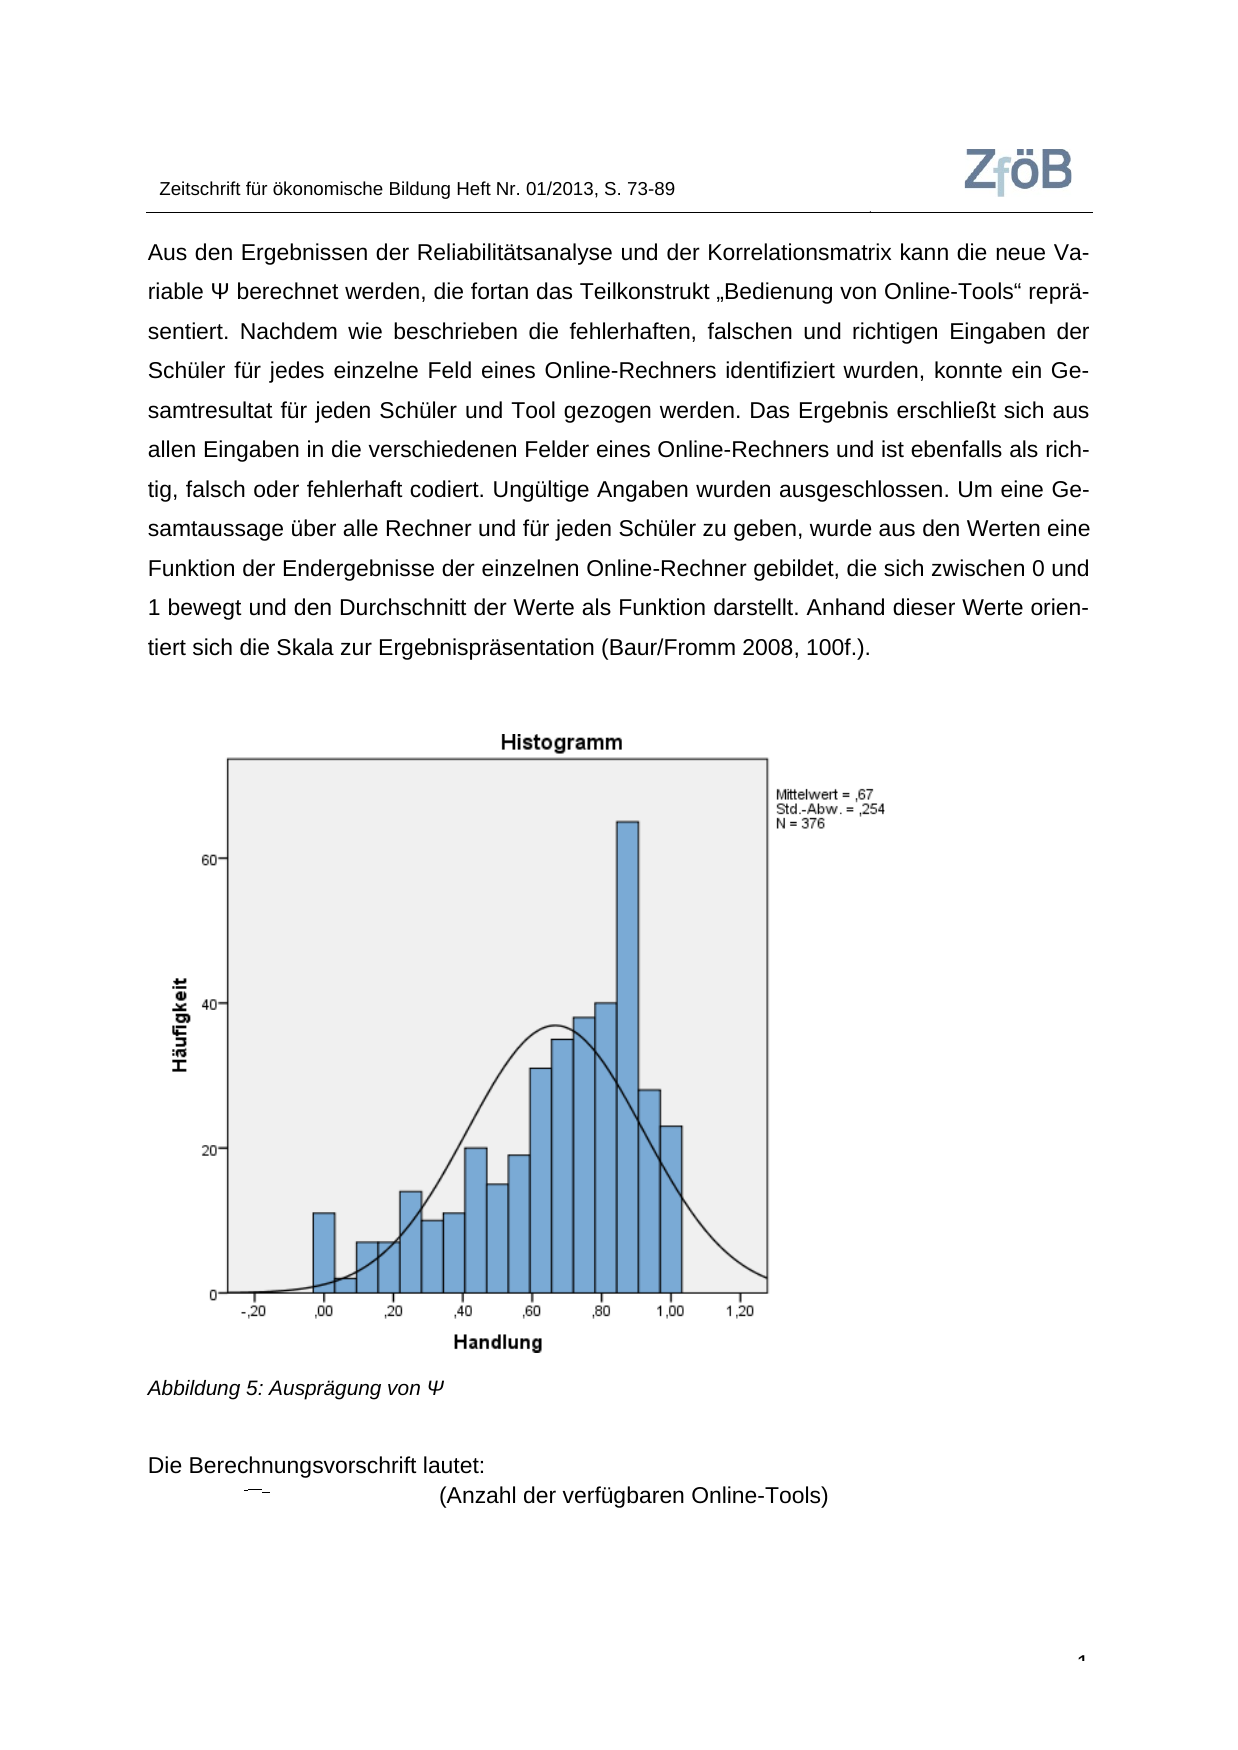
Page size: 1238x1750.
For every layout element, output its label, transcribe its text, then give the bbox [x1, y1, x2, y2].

text Aus den Ergebnissen der Reliabilitätsanalyse und der Korrelationsmatrix kann die neue Va- riable Ψ berechnet werden, die fortan das Teilkonstrukt „Bedienung von Online-Tools“ reprä- sentiert. Nachdem wie beschrieben die fehlerhaften, falschen und richtigen Eingaben der Schüler für jedes einzelne Feld eines Online-Rechners identifiziert wurden, konnte ein Ge- samtresultat für jeden Schüler und Tool gezogen werden. Das Ergebnis erschließt sich aus allen Eingaben in die verschiedenen Felder eines Online-Rechners und ist ebenfalls als rich- tig, falsch oder fehlerhaft codiert. Ungültige Angaben wurden ausgeschlossen. Um eine Ge- samtaussage über alle Rechner und für jeden Schüler zu geben, wurde aus den Werten eine Funktion der Endergebnisse der einzelnen Online-Rechner gebildet, die sich zwischen 0 und 1 bewegt und den Durchschnitt der Werte als Funktion darstellt. Anhand dieser Werte orien- tiert sich die Skala zur Ergebnispräsentation (Baur/Fromm 2008, 100f.). [148, 239, 1091, 660]
text Die Berechnungsvorschrift lautet: [148, 1452, 1114, 1478]
picture [964, 149, 1072, 197]
picture [172, 734, 885, 1353]
text Abbildung 5: Ausprägung von Ψ [148, 1375, 1114, 1399]
